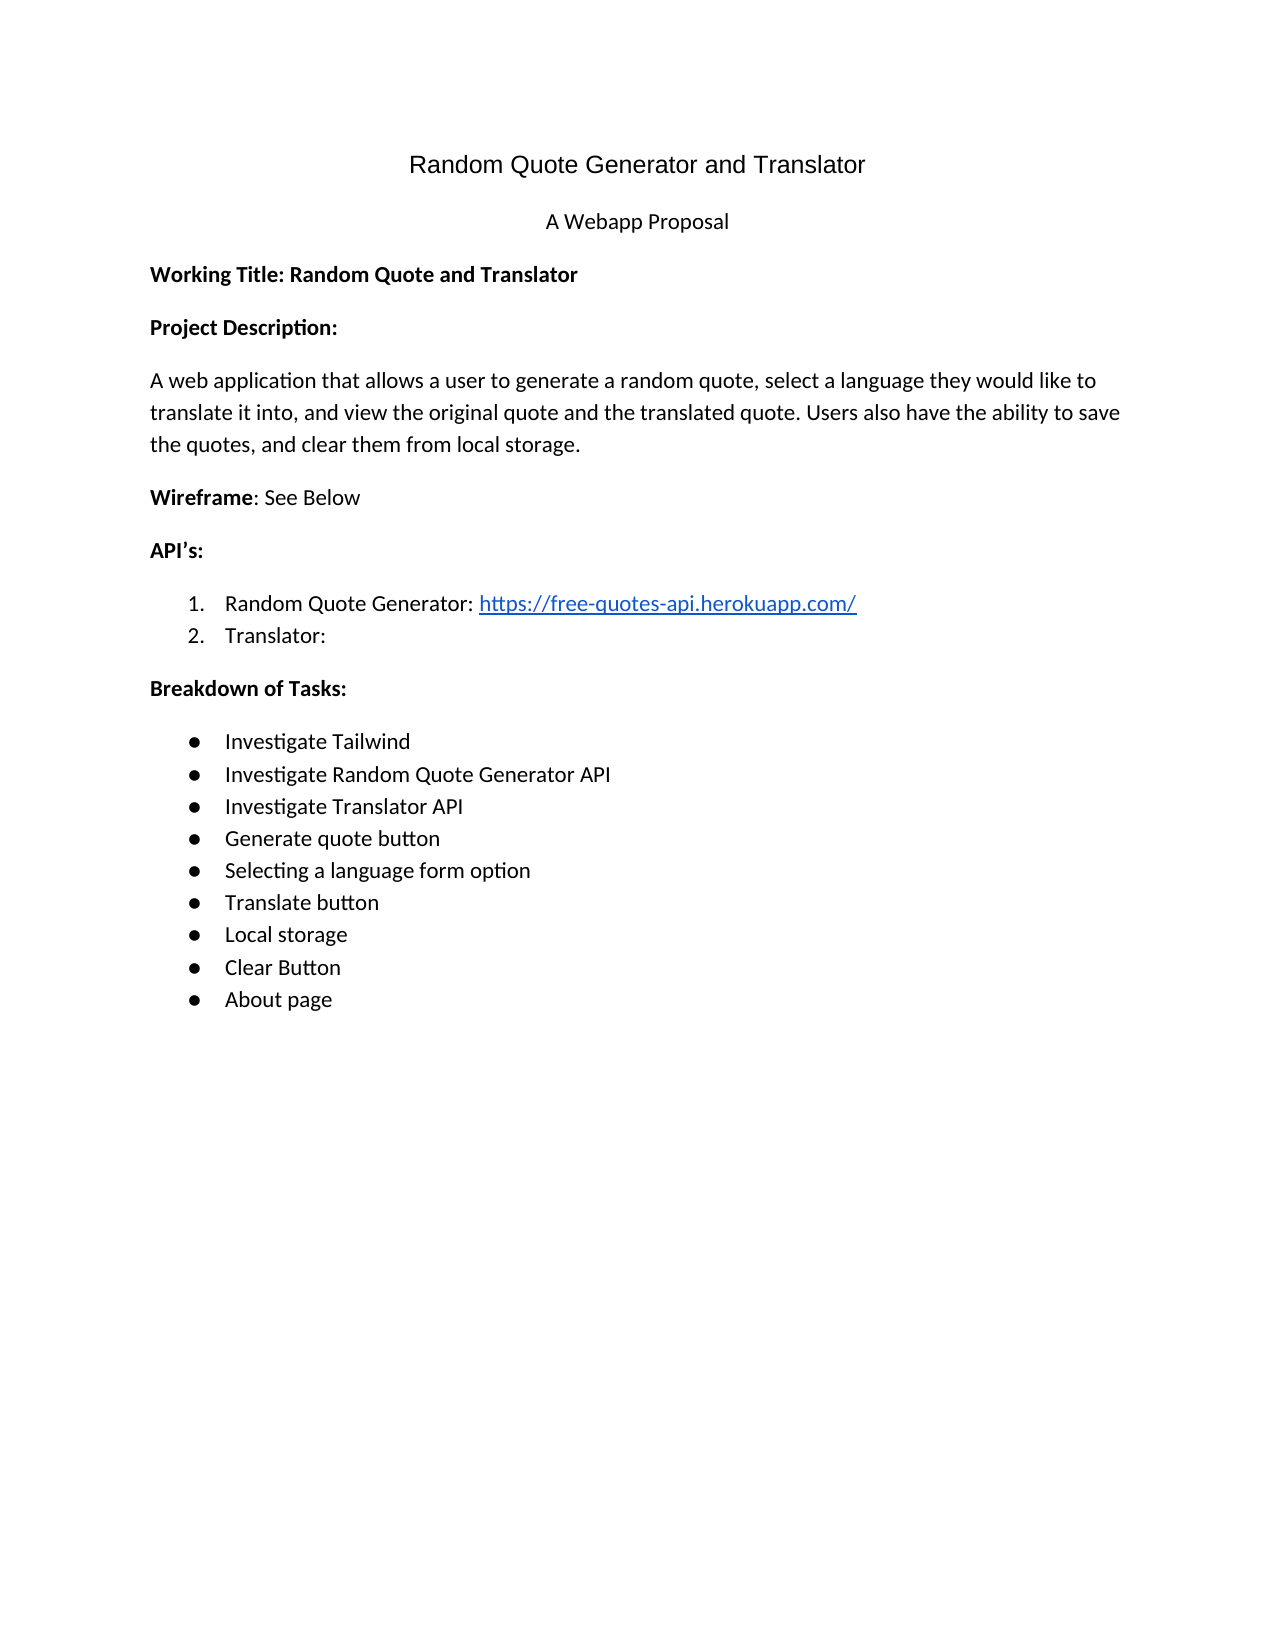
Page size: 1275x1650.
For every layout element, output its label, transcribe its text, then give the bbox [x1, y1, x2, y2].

text API’s: [150, 536, 1125, 564]
list Translate button [187, 888, 1125, 916]
text A web application that allows a user to generate a random quote, select a language they would like to translate it into, and view the original quote and the translated quote. Users also have the ability to save the quotes, and clear them from local storage. [150, 366, 1125, 458]
text Working Title: Random Quote and Translator [150, 260, 1125, 288]
list About page [187, 985, 1125, 1013]
list Investigate Translator API [187, 792, 1125, 820]
list Selecting a language form option [187, 856, 1125, 884]
list Random Quote Generator: https://free-quotes-api.herokuapp.com/ [187, 589, 1125, 617]
list Translator: [187, 621, 1125, 649]
list Investigate Tailwind [187, 727, 1125, 756]
text Random Quote Generator and Translator [150, 150, 1125, 179]
text Project Description: [150, 313, 1125, 341]
list Clear Button [187, 953, 1125, 981]
list Local storage [187, 921, 1125, 949]
text Wireframe: See Below [150, 483, 1125, 511]
list Generate quote button [187, 824, 1125, 852]
text Breakdown of Tasks: [150, 674, 1125, 702]
text A Webapp Proposal [150, 207, 1125, 235]
list Investigate Random Quote Generator API [187, 760, 1125, 788]
